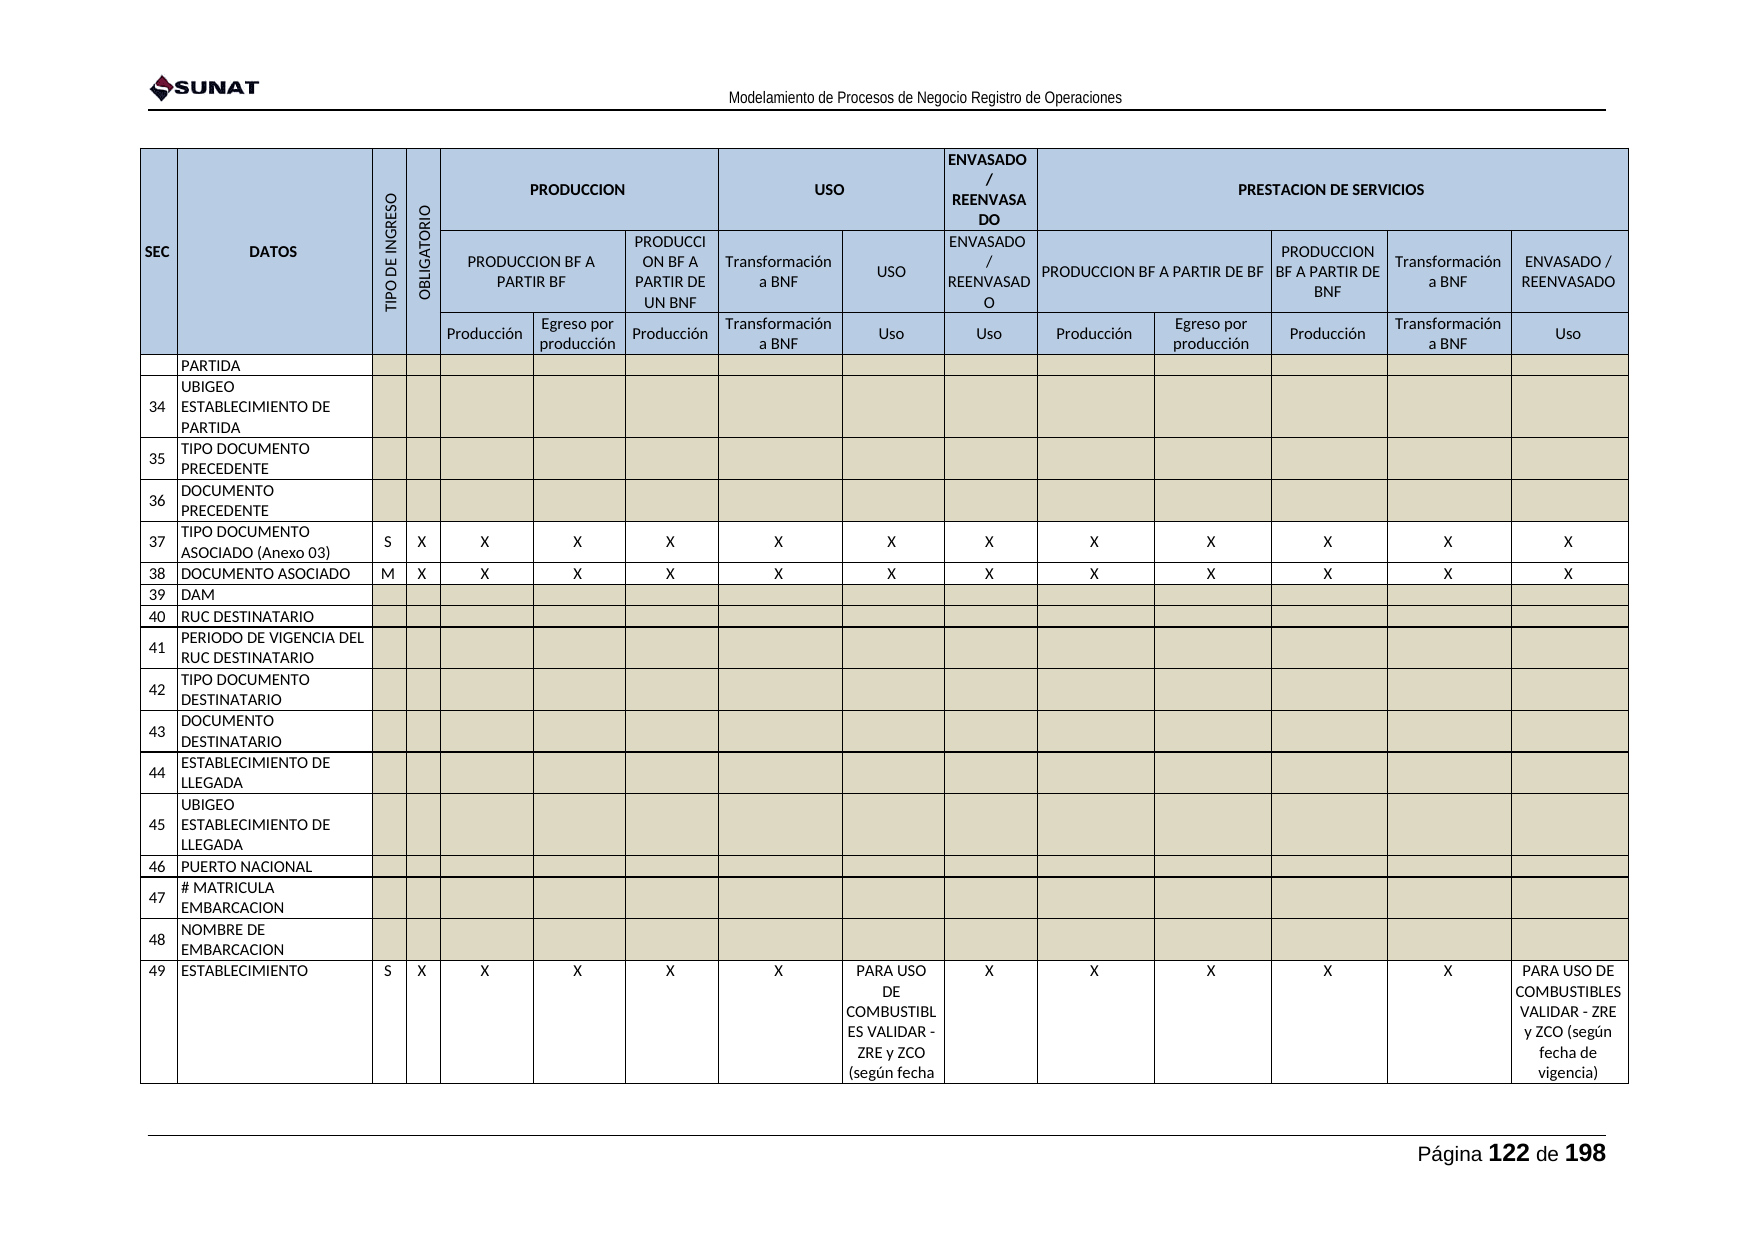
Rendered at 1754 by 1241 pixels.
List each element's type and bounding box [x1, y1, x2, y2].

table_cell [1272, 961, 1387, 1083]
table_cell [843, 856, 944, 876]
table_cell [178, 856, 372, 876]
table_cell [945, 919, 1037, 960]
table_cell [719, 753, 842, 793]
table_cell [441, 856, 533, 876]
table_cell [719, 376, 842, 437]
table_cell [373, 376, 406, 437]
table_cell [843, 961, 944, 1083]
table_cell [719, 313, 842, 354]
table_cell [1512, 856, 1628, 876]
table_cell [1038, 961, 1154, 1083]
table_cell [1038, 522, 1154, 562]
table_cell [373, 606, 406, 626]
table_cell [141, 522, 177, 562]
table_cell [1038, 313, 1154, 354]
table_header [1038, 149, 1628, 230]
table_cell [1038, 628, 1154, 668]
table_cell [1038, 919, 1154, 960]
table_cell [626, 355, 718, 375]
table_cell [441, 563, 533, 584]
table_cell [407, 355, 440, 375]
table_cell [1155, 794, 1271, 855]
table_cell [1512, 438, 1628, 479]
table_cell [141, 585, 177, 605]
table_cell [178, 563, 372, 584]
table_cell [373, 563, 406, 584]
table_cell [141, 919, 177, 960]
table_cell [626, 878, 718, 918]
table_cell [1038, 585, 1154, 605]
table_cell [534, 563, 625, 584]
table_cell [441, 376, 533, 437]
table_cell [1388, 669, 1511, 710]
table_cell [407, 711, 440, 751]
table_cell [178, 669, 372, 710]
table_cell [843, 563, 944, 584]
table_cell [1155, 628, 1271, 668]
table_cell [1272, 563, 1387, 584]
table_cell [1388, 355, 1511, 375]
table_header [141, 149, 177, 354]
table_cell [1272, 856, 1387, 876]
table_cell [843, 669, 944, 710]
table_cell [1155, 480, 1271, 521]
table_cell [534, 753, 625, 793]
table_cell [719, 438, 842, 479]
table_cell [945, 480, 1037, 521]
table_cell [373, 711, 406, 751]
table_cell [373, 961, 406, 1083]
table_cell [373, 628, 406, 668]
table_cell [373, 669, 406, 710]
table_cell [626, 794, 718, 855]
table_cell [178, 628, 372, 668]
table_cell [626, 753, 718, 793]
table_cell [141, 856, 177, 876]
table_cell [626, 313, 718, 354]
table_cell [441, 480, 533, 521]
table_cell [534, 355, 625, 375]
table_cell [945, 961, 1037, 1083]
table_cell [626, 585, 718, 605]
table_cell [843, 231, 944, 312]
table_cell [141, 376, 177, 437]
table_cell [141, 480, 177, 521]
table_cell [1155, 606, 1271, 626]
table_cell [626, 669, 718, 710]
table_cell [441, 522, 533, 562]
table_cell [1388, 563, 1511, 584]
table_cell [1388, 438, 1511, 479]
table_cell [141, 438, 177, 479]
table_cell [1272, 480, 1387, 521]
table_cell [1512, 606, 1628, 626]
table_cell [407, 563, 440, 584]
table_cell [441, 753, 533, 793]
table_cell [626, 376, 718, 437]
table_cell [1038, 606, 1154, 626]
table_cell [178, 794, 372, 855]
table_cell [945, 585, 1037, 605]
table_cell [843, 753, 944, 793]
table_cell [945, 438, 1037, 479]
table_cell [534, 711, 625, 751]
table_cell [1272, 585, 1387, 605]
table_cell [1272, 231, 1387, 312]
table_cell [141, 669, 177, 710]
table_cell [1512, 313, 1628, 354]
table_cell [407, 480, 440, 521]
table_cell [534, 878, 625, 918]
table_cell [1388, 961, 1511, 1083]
picture [147, 73, 261, 104]
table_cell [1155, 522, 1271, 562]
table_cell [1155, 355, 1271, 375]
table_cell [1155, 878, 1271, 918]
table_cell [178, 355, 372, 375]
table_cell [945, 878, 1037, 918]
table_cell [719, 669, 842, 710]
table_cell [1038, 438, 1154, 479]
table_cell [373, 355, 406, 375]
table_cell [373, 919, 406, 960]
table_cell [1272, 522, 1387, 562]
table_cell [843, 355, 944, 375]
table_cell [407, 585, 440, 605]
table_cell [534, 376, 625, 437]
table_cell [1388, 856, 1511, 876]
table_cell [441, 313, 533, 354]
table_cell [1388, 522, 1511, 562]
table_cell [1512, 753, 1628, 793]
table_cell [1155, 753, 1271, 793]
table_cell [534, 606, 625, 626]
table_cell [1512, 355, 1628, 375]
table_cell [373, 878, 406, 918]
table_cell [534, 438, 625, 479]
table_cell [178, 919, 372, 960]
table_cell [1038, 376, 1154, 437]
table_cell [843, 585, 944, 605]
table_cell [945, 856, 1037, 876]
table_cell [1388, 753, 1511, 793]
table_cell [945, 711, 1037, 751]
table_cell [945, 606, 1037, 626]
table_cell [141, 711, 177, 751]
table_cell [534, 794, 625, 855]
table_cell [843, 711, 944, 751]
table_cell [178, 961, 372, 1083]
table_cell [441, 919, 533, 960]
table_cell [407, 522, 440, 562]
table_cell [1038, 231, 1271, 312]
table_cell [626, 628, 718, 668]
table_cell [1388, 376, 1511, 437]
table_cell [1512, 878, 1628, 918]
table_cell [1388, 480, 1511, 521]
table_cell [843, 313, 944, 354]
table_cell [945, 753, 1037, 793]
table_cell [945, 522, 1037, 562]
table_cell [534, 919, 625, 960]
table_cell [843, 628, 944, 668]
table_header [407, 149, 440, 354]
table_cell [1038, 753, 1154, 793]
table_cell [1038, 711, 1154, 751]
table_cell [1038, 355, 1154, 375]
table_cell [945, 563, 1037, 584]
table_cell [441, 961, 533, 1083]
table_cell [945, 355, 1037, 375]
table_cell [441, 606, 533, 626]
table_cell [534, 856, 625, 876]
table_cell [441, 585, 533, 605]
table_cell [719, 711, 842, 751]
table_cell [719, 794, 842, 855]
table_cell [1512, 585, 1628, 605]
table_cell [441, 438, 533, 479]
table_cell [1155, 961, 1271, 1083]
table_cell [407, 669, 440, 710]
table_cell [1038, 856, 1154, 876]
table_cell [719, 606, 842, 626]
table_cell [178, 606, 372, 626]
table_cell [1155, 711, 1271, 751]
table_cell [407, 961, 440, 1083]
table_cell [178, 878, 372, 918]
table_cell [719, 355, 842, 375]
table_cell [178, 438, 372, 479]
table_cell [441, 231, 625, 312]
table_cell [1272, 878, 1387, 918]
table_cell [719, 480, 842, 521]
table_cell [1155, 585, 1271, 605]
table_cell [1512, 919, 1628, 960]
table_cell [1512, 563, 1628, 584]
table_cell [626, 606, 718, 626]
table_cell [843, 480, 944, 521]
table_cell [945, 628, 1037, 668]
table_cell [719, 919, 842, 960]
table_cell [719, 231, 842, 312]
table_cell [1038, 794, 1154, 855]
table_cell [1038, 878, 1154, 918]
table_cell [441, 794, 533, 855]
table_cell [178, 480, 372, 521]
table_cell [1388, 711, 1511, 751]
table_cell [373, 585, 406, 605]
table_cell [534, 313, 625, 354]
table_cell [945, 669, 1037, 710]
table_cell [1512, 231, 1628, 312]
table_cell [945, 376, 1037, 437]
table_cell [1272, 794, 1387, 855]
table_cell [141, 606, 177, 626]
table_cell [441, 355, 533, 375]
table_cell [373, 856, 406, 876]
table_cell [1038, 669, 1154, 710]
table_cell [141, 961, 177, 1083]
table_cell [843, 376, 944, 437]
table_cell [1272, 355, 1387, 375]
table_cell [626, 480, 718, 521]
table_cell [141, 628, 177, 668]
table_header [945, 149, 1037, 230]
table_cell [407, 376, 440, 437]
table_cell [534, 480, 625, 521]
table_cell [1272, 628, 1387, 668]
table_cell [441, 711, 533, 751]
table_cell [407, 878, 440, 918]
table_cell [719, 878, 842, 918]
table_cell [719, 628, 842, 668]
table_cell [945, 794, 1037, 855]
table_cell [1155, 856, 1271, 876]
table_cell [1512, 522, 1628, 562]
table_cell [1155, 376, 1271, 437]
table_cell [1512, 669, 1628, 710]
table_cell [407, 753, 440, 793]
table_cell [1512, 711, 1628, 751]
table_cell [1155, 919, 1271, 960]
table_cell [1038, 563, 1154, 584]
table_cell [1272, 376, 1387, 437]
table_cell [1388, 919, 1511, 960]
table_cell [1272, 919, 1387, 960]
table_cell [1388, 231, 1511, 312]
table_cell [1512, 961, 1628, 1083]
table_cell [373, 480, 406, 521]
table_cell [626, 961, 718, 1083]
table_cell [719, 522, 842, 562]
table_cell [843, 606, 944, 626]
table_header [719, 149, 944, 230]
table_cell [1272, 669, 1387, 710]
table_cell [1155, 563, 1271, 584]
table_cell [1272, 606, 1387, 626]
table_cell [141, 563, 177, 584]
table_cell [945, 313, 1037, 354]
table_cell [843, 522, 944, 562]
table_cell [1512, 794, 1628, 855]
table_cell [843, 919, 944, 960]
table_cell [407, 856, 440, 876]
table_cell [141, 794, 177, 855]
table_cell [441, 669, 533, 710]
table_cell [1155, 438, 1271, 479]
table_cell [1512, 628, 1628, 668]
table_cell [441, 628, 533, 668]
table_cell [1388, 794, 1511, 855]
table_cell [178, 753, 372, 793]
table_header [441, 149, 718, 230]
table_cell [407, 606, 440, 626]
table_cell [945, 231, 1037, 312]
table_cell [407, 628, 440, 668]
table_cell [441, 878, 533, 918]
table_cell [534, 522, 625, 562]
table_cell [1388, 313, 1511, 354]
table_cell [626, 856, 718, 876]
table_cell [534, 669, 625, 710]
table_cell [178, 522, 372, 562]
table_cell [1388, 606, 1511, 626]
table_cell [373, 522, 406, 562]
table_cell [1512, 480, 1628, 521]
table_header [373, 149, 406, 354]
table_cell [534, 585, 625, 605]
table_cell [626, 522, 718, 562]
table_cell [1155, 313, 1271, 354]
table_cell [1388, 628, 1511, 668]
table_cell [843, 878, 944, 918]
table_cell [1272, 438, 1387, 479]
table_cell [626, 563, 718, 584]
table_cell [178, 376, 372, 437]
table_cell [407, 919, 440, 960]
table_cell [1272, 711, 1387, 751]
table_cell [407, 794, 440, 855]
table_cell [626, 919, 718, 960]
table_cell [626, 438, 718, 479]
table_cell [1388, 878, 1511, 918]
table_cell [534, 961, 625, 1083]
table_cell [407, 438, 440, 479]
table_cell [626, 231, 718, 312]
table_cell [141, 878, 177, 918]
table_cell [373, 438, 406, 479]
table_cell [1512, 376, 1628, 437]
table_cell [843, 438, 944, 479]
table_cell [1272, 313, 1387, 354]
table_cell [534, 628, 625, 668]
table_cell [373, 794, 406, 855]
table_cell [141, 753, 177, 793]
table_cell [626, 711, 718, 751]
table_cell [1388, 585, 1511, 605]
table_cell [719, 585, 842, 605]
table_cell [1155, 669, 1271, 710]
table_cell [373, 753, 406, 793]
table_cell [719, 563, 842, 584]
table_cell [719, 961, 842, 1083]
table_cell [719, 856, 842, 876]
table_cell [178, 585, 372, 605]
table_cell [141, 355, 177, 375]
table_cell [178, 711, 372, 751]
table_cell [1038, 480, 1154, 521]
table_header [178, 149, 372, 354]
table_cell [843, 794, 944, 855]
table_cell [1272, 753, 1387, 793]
